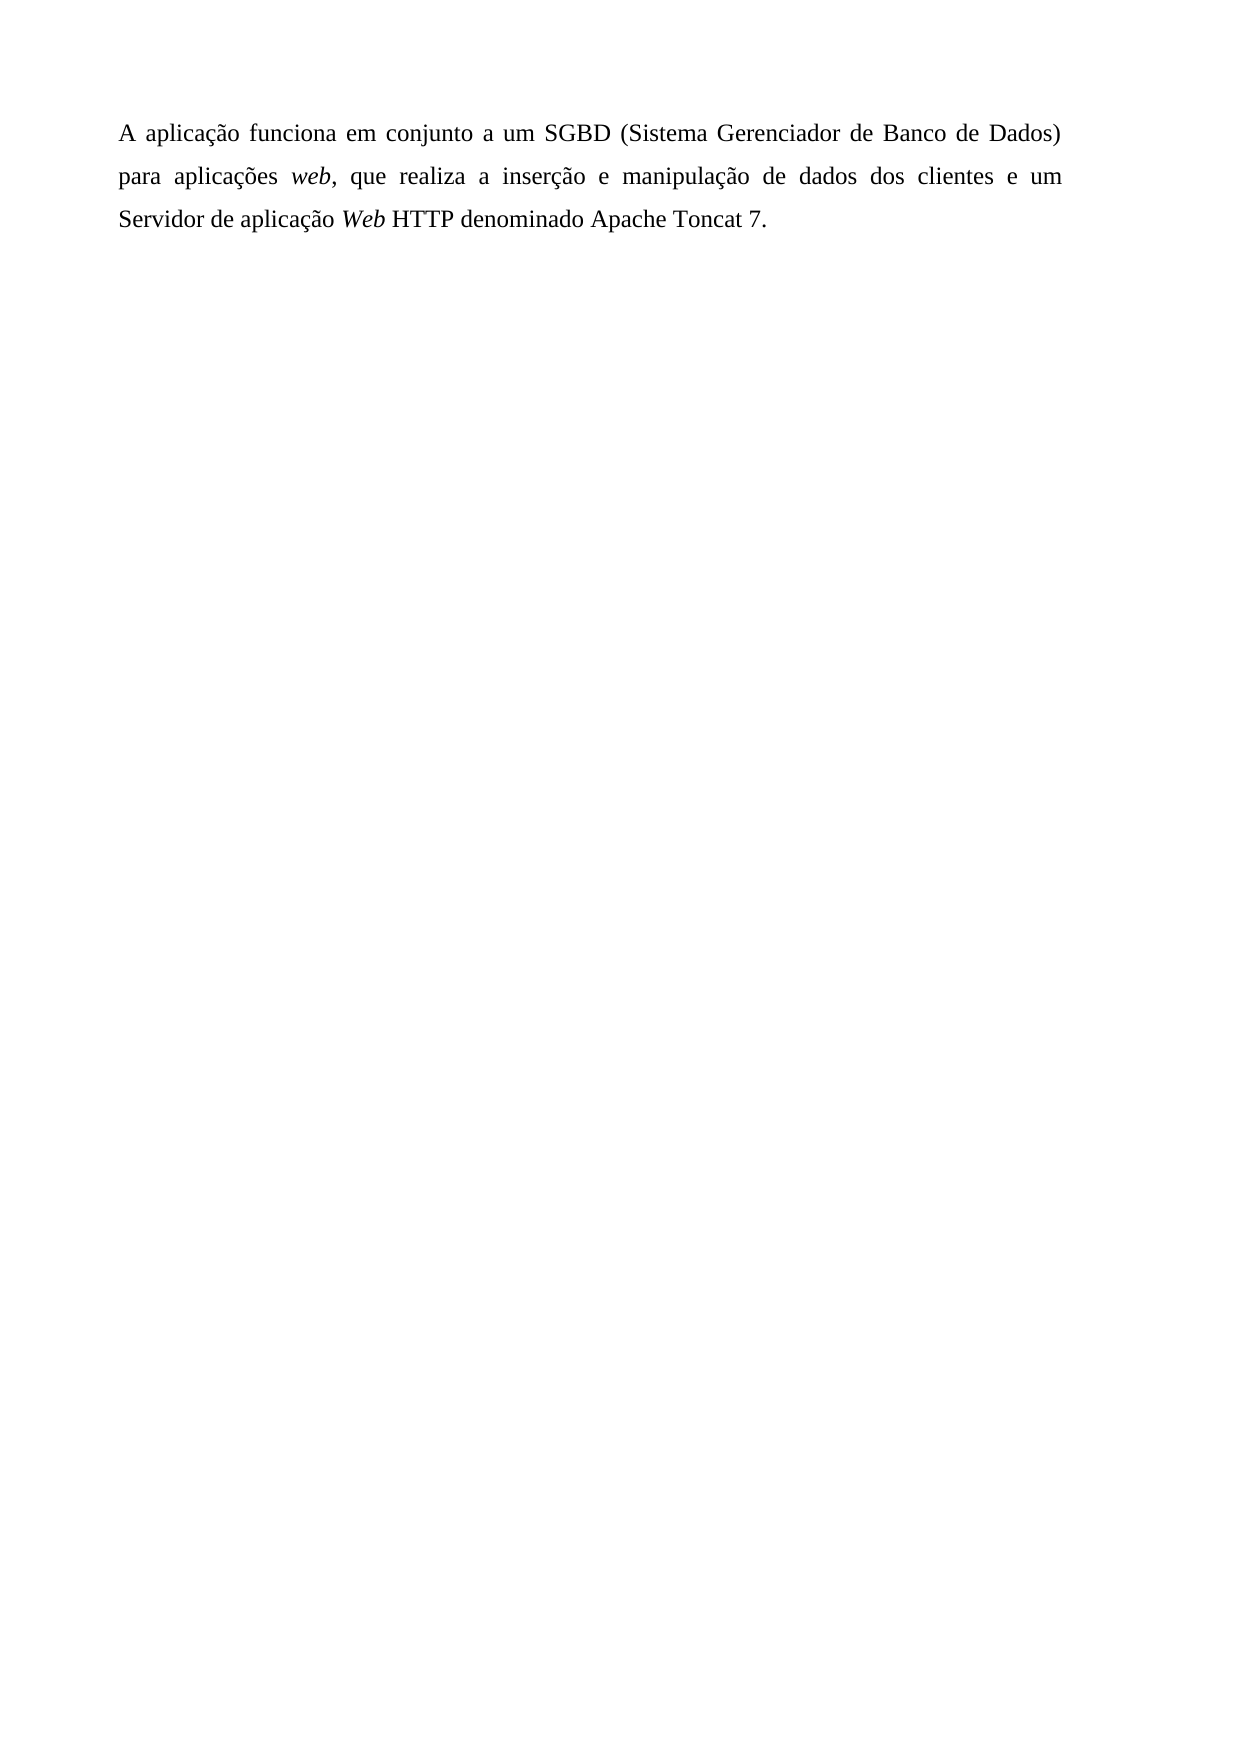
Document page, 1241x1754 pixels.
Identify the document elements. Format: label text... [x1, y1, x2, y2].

text A aplicação funciona em conjunto a um SGBD (Sistema Gerenciador de Banco de Dados) para aplicações web, que realiza a inserção e manipulação de dados dos clientes e um Servidor de aplicação Web HTTP denominado Apache Toncat 7. [118, 118, 1063, 233]
